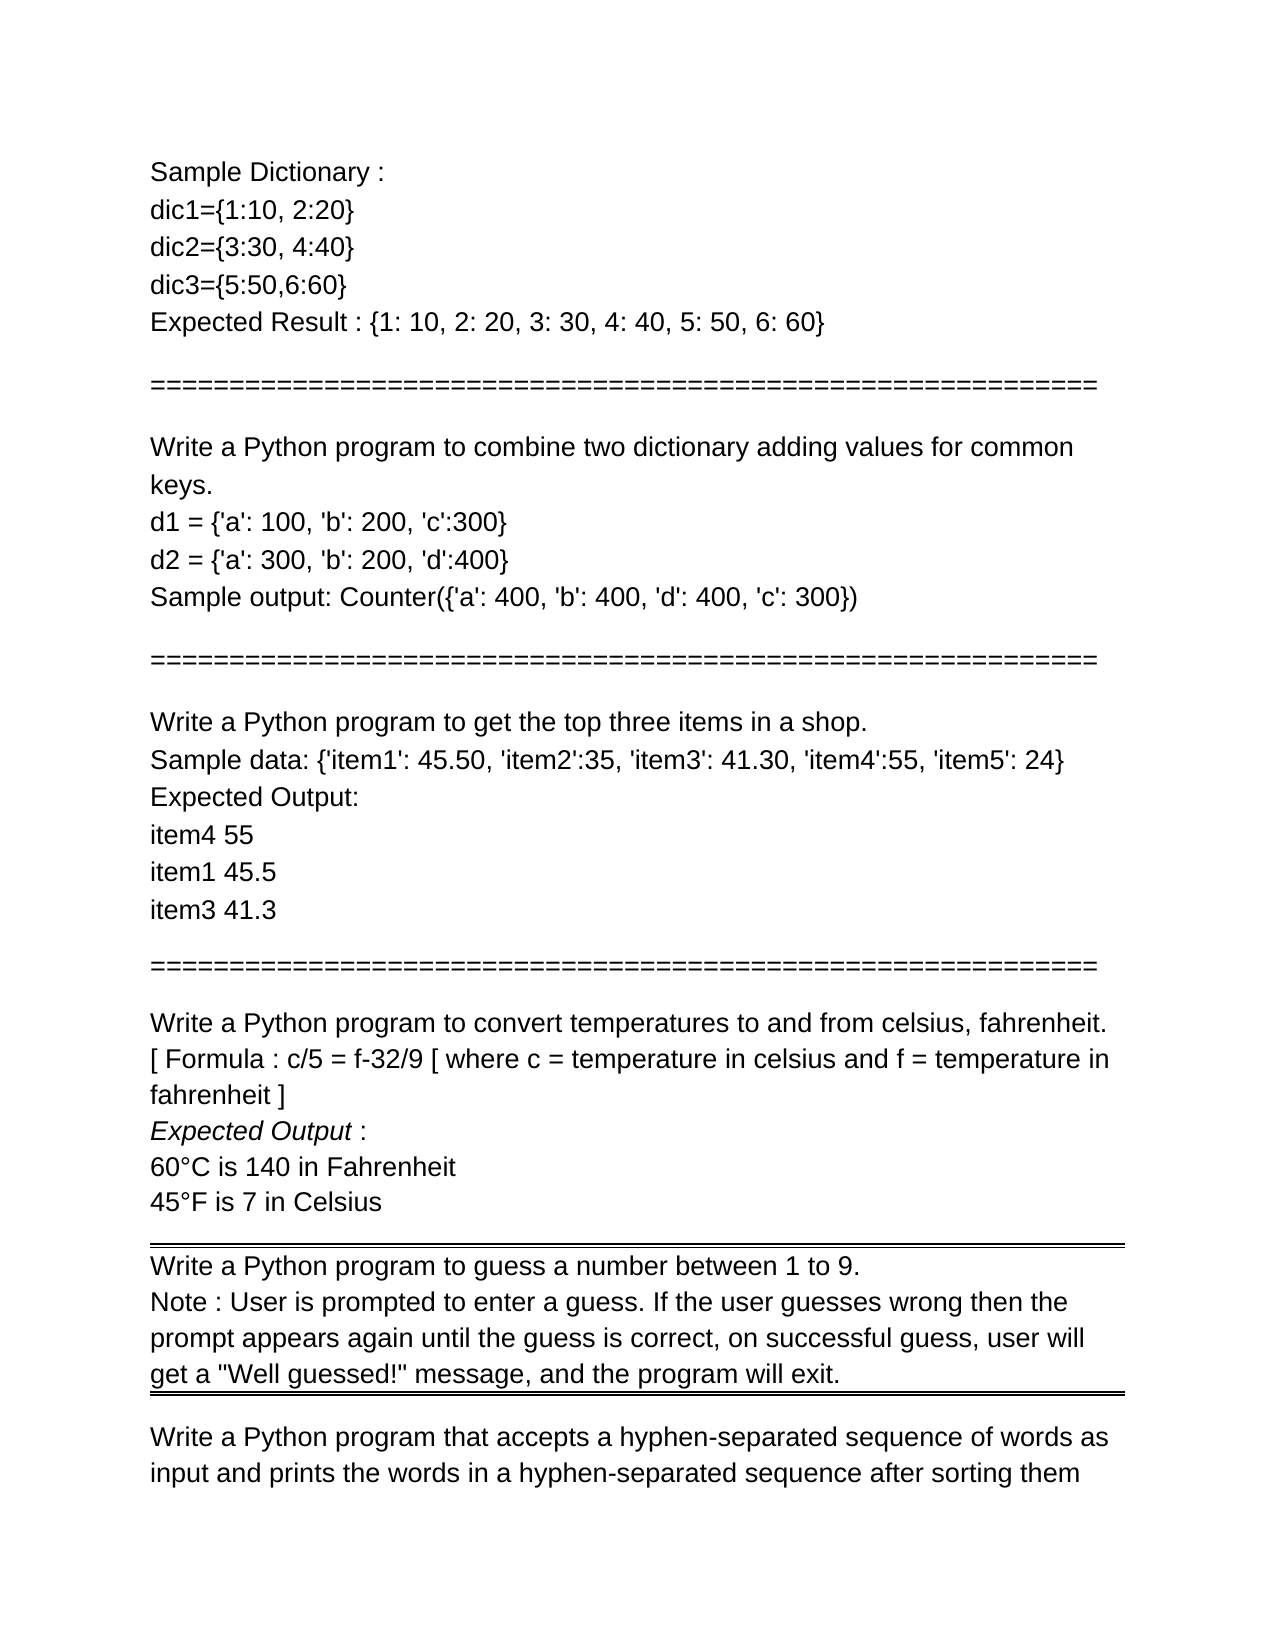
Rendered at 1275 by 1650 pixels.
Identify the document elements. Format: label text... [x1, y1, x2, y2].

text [150, 362, 1125, 400]
text ============================================================ [150, 950, 1125, 981]
text Write a Python program to guess a number between 1 to 9. Note : User is prompted to enter a guess. If the user guesses wrong then the prompt appears again until the guess is correct, on successful guess, user will get a "Well guessed!" message, and the program will exit. [150, 1248, 1125, 1391]
text Write a Python program to get the top three items in a shop. Sample data: {'item1': 45.50, 'item2':35, 'item3': 41.30, 'item4':55, 'item5': 24} Expected Output: item4 55 item1 45.5 item3 41.3 [150, 700, 1125, 925]
text ============================================================ [150, 637, 1125, 675]
text Write a Python program to combine two dictionary adding values for common keys. d1 = {'a': 100, 'b': 200, 'c':300} d2 = {'a': 300, 'b': 200, 'd':400} Sample output: Counter({'a': 400, 'b': 400, 'd': 400, 'c': 300}) [150, 425, 1125, 612]
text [150, 1421, 1125, 1491]
text Write a Python program to convert temperatures to and from celsius, fahrenheit. [ Formula : c/5 = f-32/9 [ where c = temperature in celsius and f = temperature in fahrenheit ] Expected Output : 60°C is 140 in Fahrenheit 45°F is 7 in Celsius [150, 1007, 1125, 1218]
text Sample Dictionary : dic1={1:10, 2:20} dic2={3:30, 4:40} dic3={5:50,6:60} Expected Result : {1: 10, 2: 20, 3: 30, 4: 40, 5: 50, 6: 60} [150, 150, 1125, 337]
